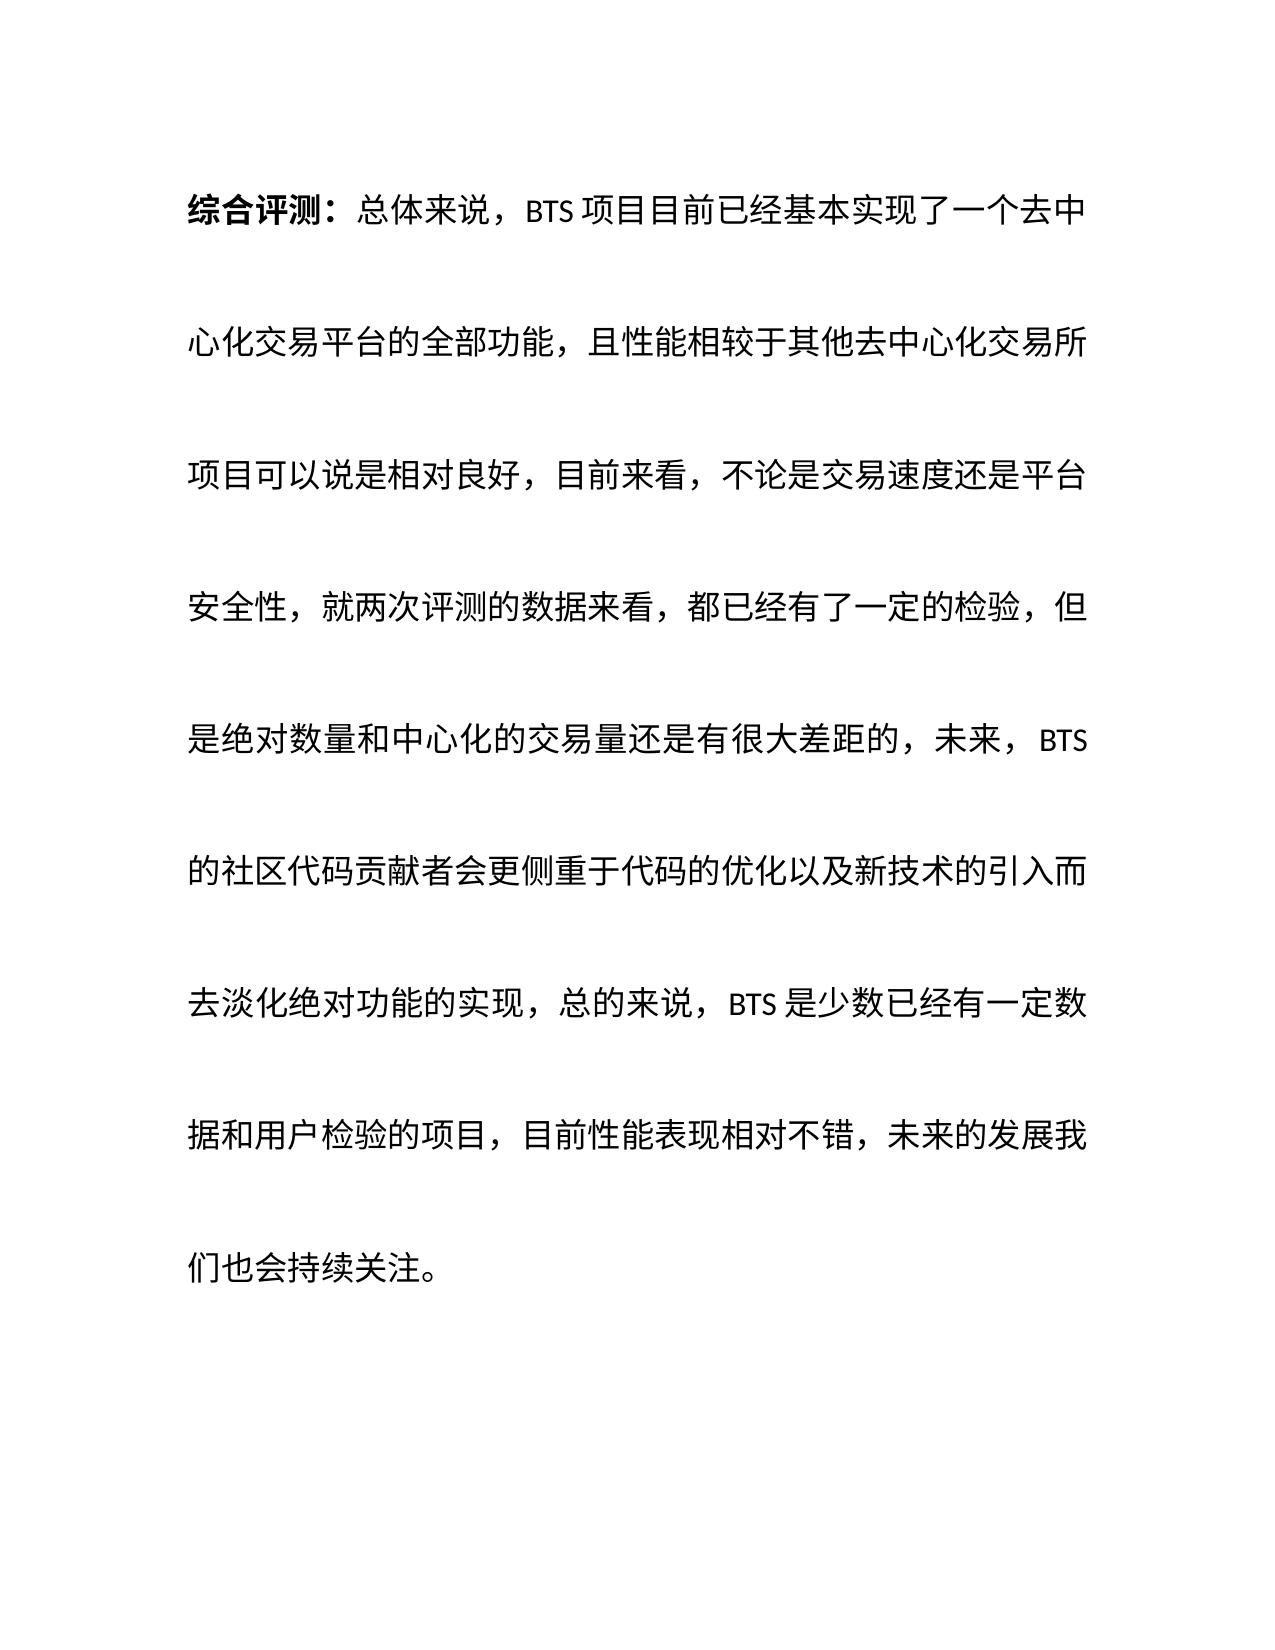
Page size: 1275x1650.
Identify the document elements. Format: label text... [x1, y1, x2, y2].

subtitle 综合评测：总体来说，BTS项目目前已经基本实现了一个去中心化交易平台的全部功能，且性能相较于其他去中心化交易所项目可以说是相对良好，目前来看，不论是交易速度还是平台安全性，就两次评测的数据来看，都已经有了一定的检验，但是绝对数量和中心化的交易量还是有很大差距的，未来，BTS的社区代码贡献者会更侧重于代码的优化以及新技术的引入而去淡化绝对功能的实现，总的来说，BTS是少数已经有一定数据和用户检验的项目，目前性能表现相对不错，未来的发展我们也会持续关注。 [187, 164, 1087, 1310]
